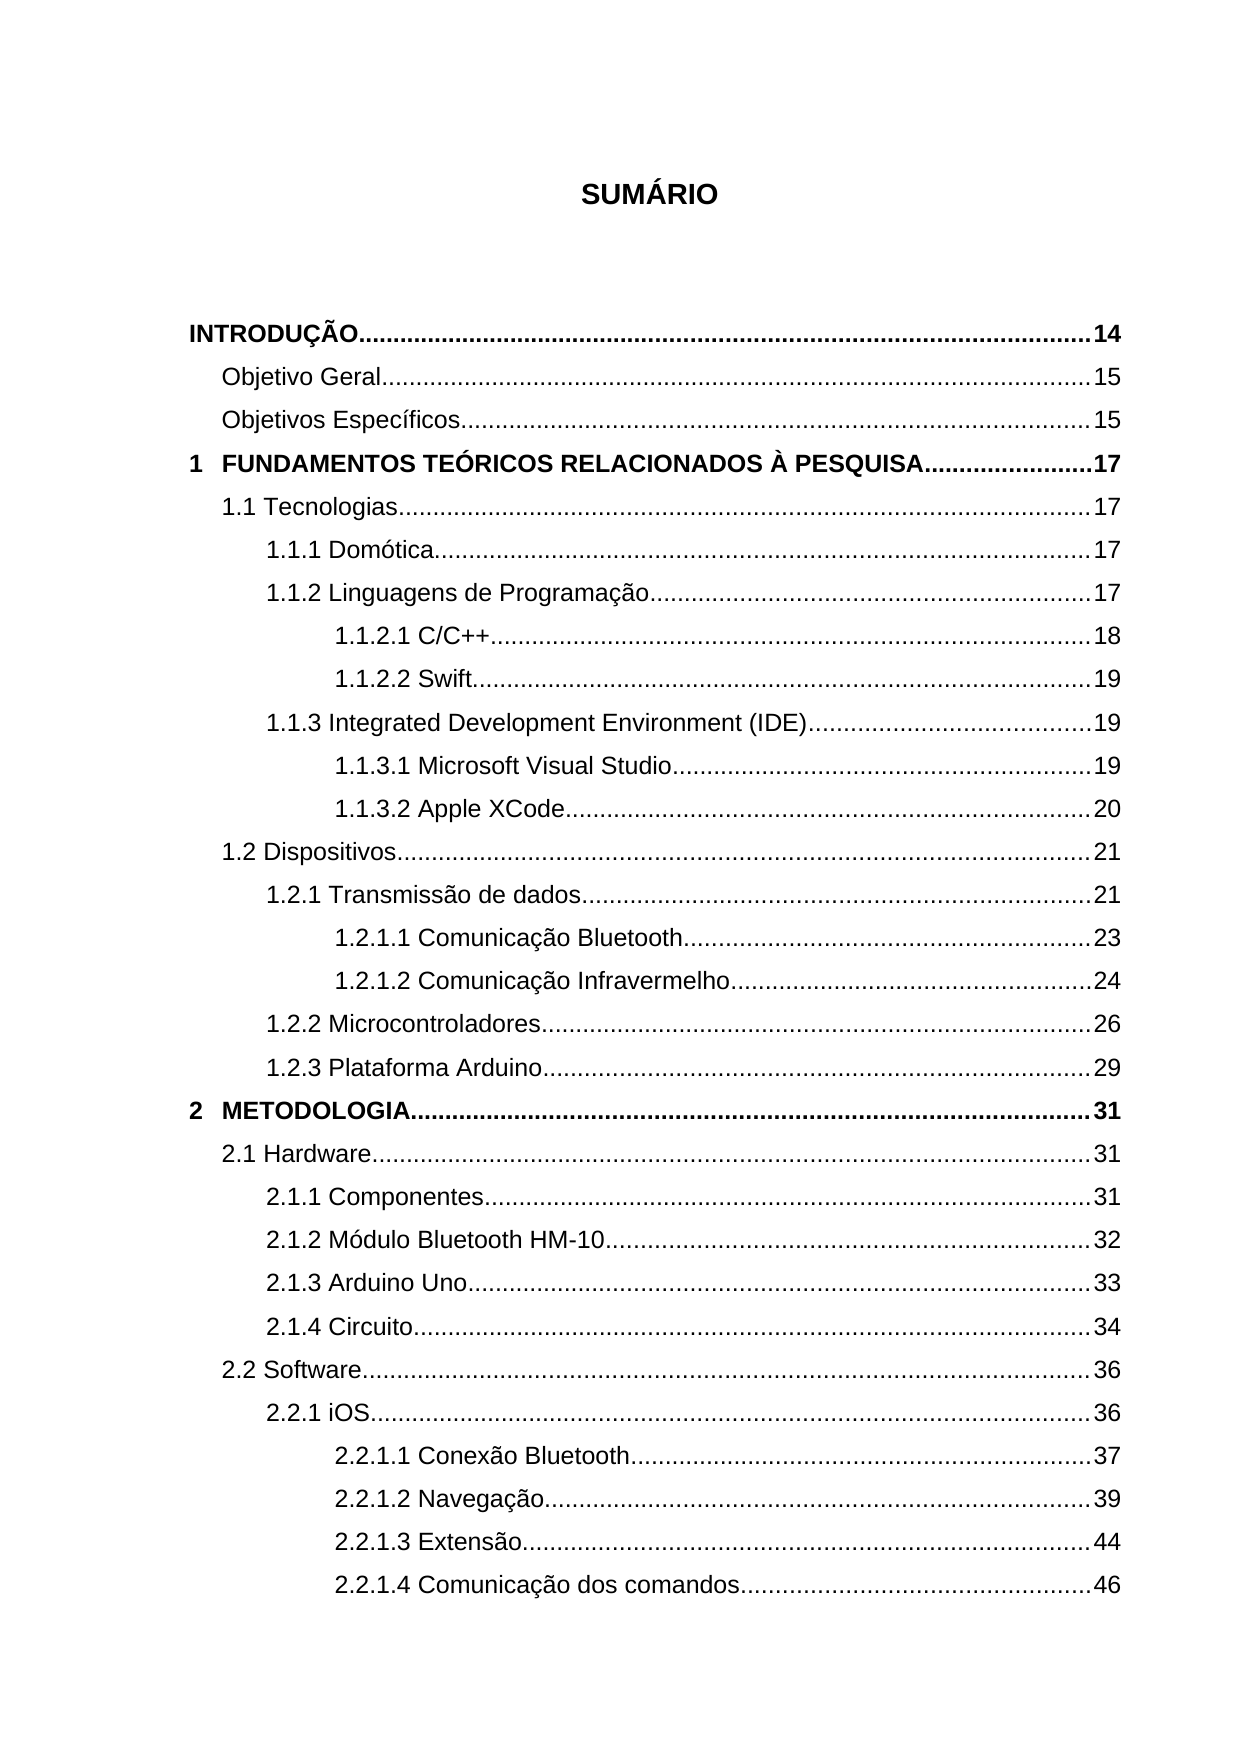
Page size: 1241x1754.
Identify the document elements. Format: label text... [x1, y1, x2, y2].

text 2.2.1.3 Extensão 44 [334, 1527, 1110, 1556]
text 2.1.4 Circuito 34 [266, 1311, 1110, 1340]
text 1.1.3.1 Microsoft Visual Studio 19 [334, 751, 1110, 779]
text 2.2.1.4 Comunicação dos comandos 46 [334, 1570, 1110, 1599]
text 1.2.3 Plataforma Arduino 29 [266, 1052, 1110, 1081]
text 1.1.3.2 Apple XCode 20 [334, 794, 1110, 822]
text 2.2.1 iOS 36 [266, 1398, 1110, 1426]
text 1.1.2 Linguagens de Programação 17 [266, 578, 1110, 607]
text 1.1.3 Integrated Development Environment (IDE) 19 [266, 707, 1110, 736]
text Objetivo Geral 15 [221, 362, 1110, 391]
text 1.2.1.2 Comunicação Infravermelho 24 [334, 966, 1110, 995]
text SUMÁRIO [177, 177, 1122, 211]
text 2.1 Hardware 31 [221, 1139, 1110, 1168]
text 1.2.2 Microcontroladores 26 [266, 1009, 1110, 1038]
text 1.2.1 Transmissão de dados 21 [266, 880, 1110, 909]
text 1.1.1 Domótica 17 [266, 535, 1110, 564]
text 1.2.1.1 Comunicação Bluetooth 23 [334, 923, 1110, 952]
text 2.1.1 Componentes 31 [266, 1182, 1110, 1211]
text 1.1 Tecnologias 17 [221, 492, 1110, 521]
text 2.2.1.1 Conexão Bluetooth 37 [334, 1441, 1110, 1469]
text 1 FUNDAMENTOS TEÓRICOS RELACIONADOS À PESQUISA 17 [189, 448, 1110, 477]
text INTRODUçÃO 14 [189, 319, 1110, 348]
text 2.2.1.2 Navegação 39 [334, 1484, 1110, 1513]
text 1.1.2.1 C/C++ 18 [334, 621, 1110, 650]
text Objetivos Específicos 15 [221, 405, 1110, 434]
text 2 METODOLOGIA 31 [189, 1096, 1110, 1124]
text 2.2 Software 36 [221, 1354, 1110, 1383]
text 2.1.3 Arduino Uno 33 [266, 1268, 1110, 1297]
text 2.1.2 Módulo Bluetooth HM-10 32 [266, 1225, 1110, 1254]
text 1.1.2.2 Swift 19 [334, 664, 1110, 693]
text 1.2 Dispositivos 21 [221, 837, 1110, 866]
